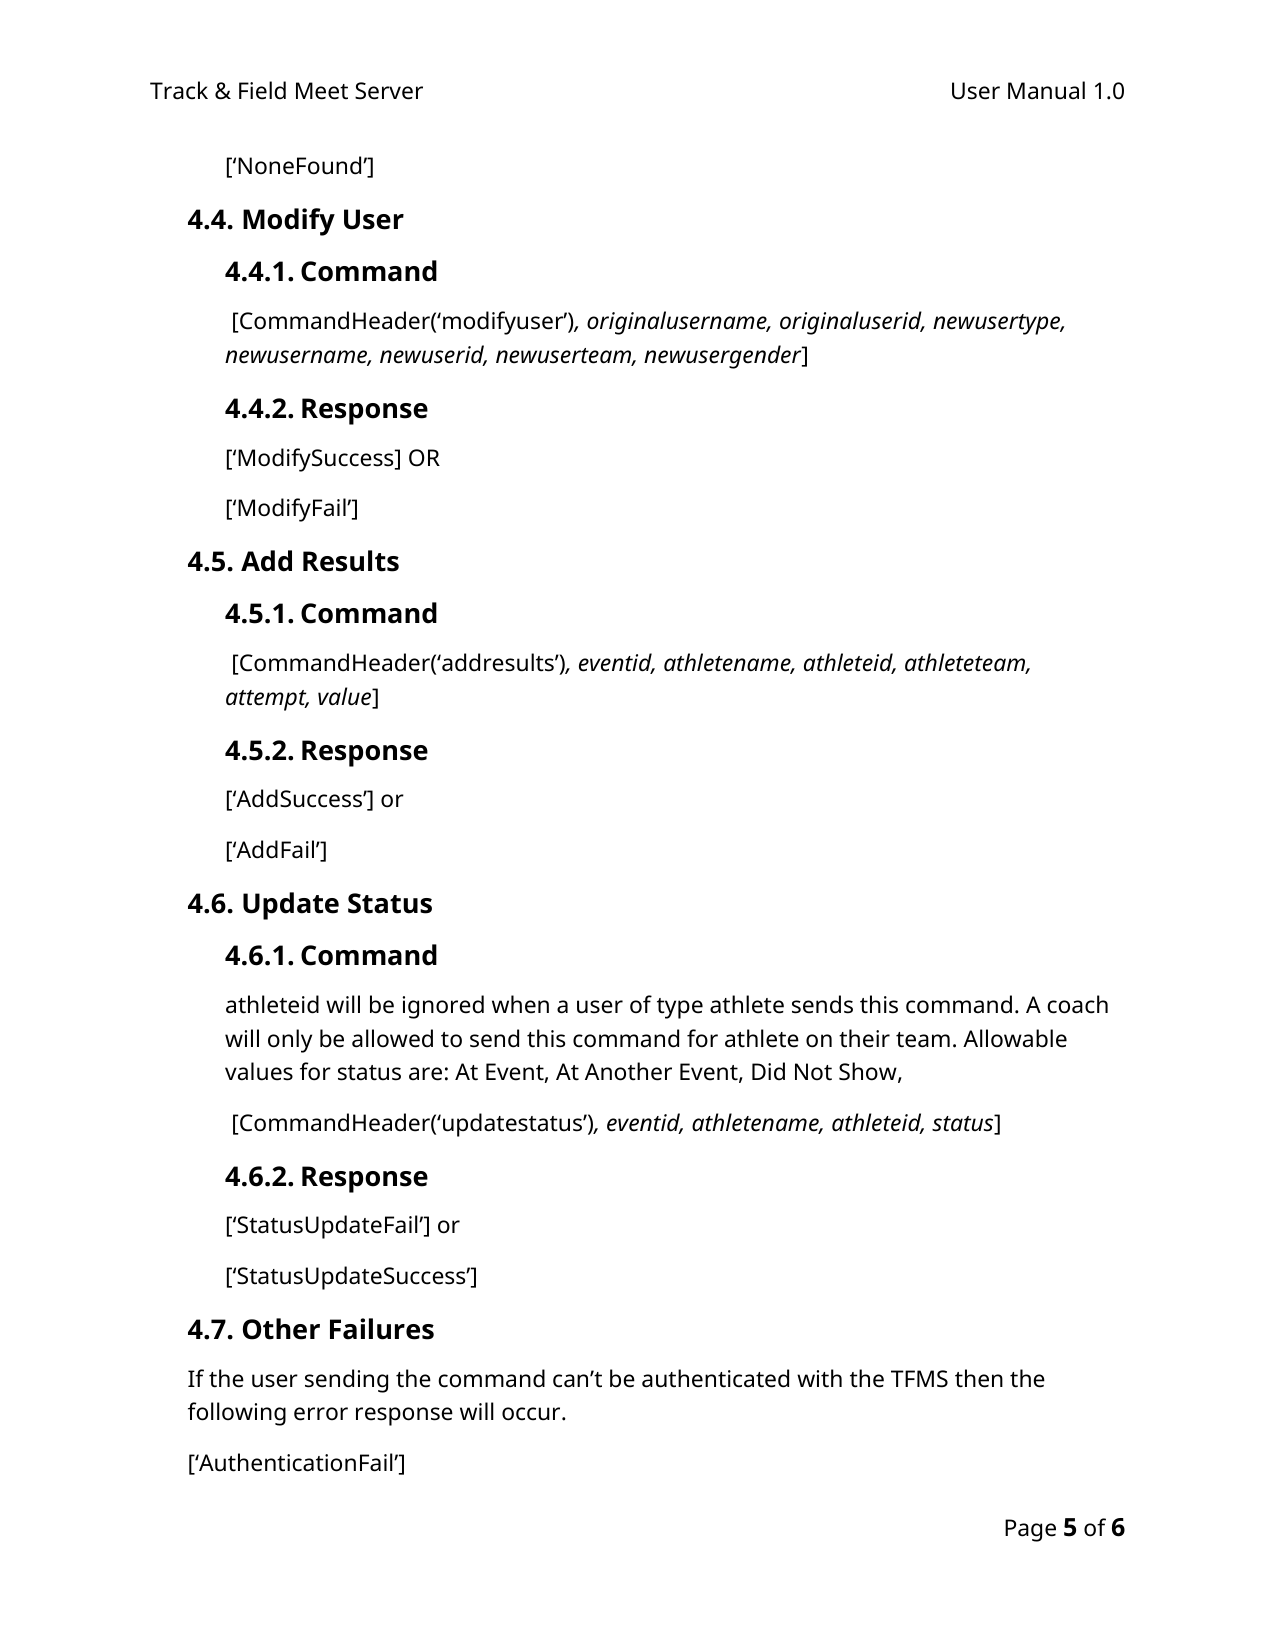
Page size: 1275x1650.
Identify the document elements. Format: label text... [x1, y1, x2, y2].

subtitle Command [225, 253, 1125, 289]
subtitle Response [225, 389, 1125, 426]
text [‘ModifyFail’] [187, 492, 1125, 523]
subtitle Command [225, 936, 1125, 973]
text [CommandHeader(‘addresults’), eventid, athletename, athleteid, athleteteam, attempt, value] [225, 647, 1125, 712]
text [‘ModifySuccess] OR [187, 441, 1125, 473]
text [CommandHeader(‘modifyuser’), originalusername, originaluserid, newusertype, newusername, newuserid, newuserteam, newusergender] [225, 305, 1125, 370]
subtitle Add Results [187, 542, 1125, 579]
text [‘AddSuccess’] or [187, 783, 1125, 814]
text [CommandHeader(‘updatestatus’), eventid, athletename, athleteid, status] [225, 1107, 1125, 1138]
subtitle Response [225, 1157, 1125, 1194]
text [‘StatusUpdateSuccess’] [187, 1260, 1125, 1291]
text [‘AddFail’] [187, 834, 1125, 865]
text [‘StatusUpdateFail’] or [187, 1209, 1125, 1241]
subtitle Modify User [187, 200, 1125, 237]
text athleteid will be ignored when a user of type athlete sends this command. A coach will only be allowed to send this command for athlete on their team. Allowable values for status are: At Event, At Another Event, Did Not Show, [225, 989, 1125, 1087]
text [‘NoneFound’] [187, 150, 1125, 181]
text If the user sending the command can’t be authenticated with the TFMS then the following error response will occur. [187, 1362, 1125, 1427]
subtitle Response [225, 731, 1125, 768]
subtitle Command [225, 594, 1125, 631]
subtitle Other Failures [187, 1310, 1125, 1347]
text [‘AuthenticationFail’] [187, 1447, 1125, 1478]
subtitle Update Status [187, 884, 1125, 921]
